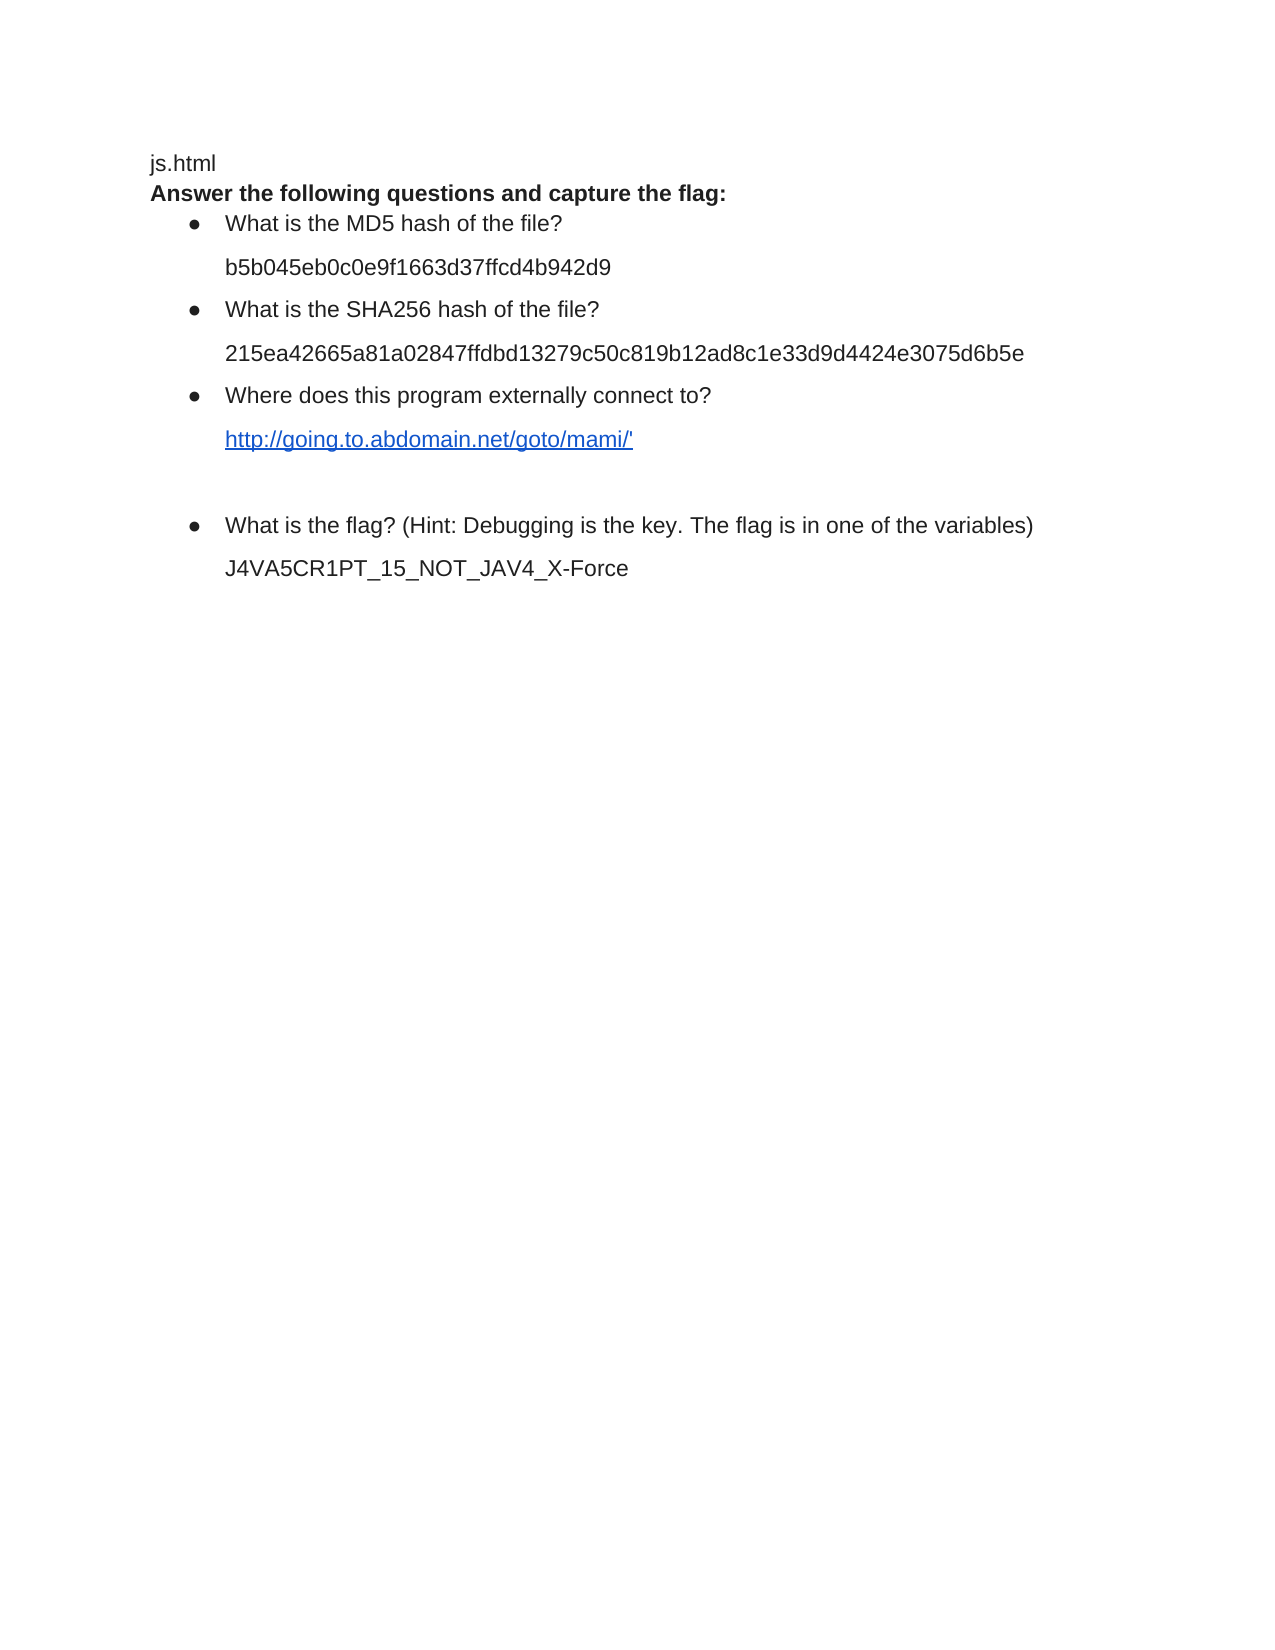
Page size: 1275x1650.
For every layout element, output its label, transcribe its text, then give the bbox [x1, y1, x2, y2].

list What is the flag? (Hint: Debugging is the key. The flag is in one of the variables) [187, 512, 1125, 538]
text js.html [150, 150, 1125, 176]
list What is the SHA256 hash of the file? [187, 296, 1125, 323]
text 215ea42665a81a02847ffdbd13279c50c819b12ad8c1e33d9d4424e3075d6b5e [225, 339, 1125, 366]
list What is the MD5 hash of the file? [187, 210, 1125, 237]
text b5b045eb0c0e9f1663d37ffcd4b942d9 [225, 253, 1125, 280]
text Answer the following questions and capture the flag: [150, 180, 1125, 207]
text J4VA5CR1PT_15_NOT_JAV4_X-Force [225, 554, 1125, 581]
text http://going.to.abdomain.net/goto/mami/' [225, 426, 1125, 452]
list Where does this program externally connect to? [187, 382, 1125, 409]
